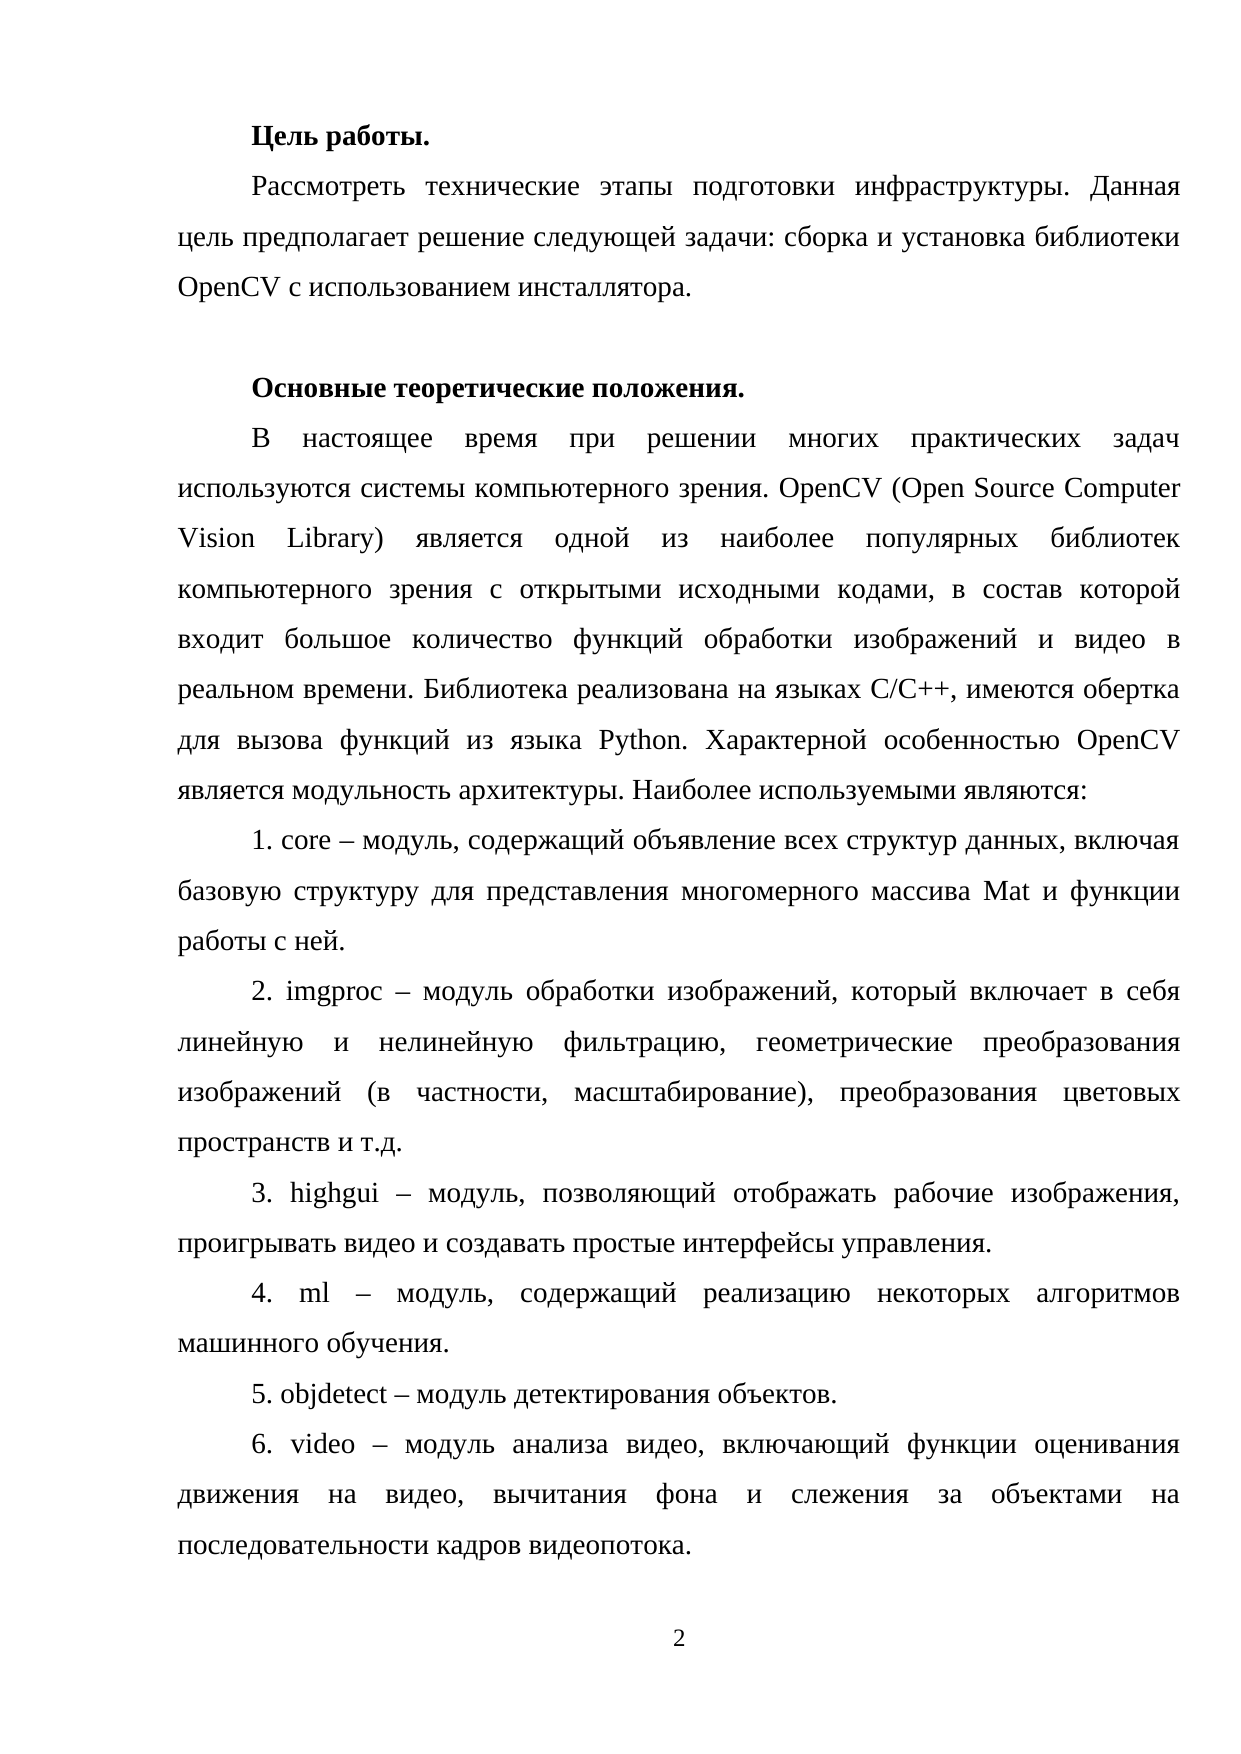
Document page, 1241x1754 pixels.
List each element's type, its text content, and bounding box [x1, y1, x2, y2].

text Основные теоретические положения. [177, 370, 1181, 403]
text 5. objdetect – модуль детектирования объектов. [177, 1376, 1181, 1409]
text 1. core – модуль, содержащий объявление всех структур данных, включая базовую структуру для представления многомерного массива Mat и функции работы с ней. [177, 822, 1181, 957]
text Рассмотреть технические этапы подготовки инфраструктуры. Данная цель предполагает решение следующей задачи: сборка и установка библиотеки OpenCV с использованием инсталлятора. [177, 168, 1181, 303]
text 3. highgui – модуль, позволяющий отображать рабочие изображения, проигрывать видео и создавать простые интерфейсы управления. [177, 1175, 1181, 1258]
text 2. imgproc – модуль обработки изображений, который включает в себя линейную и нелинейную фильтрацию, геометрические преобразования изображений (в частности, масштабирование), преобразования цветовых пространств и т.д. [177, 973, 1181, 1158]
text 6. video – модуль анализа видео, включающий функции оценивания движения на видео, вычитания фона и слежения за объектами на последовательности кадров видеопотока. [177, 1426, 1181, 1560]
text Цель работы. [177, 118, 1181, 152]
text 4. ml – модуль, содержащий реализацию некоторых алгоритмов машинного обучения. [177, 1275, 1181, 1359]
text В настоящее время при решении многих практических задач используются системы компьютерного зрения. OpenCV (Open Source Computer Vision Library) является одной из наиболее популярных библиотек компьютерного зрения с открытыми исходными кодами, в состав которой входит большое количество функций обработки изображений и видео в реальном времени. Библиотека реализована на языках C/C++, имеются обертка для вызова функций из языка Python. Характерной особенностью OpenCV является модульность архитектуры. Наиболее используемыми являются: [177, 420, 1181, 806]
